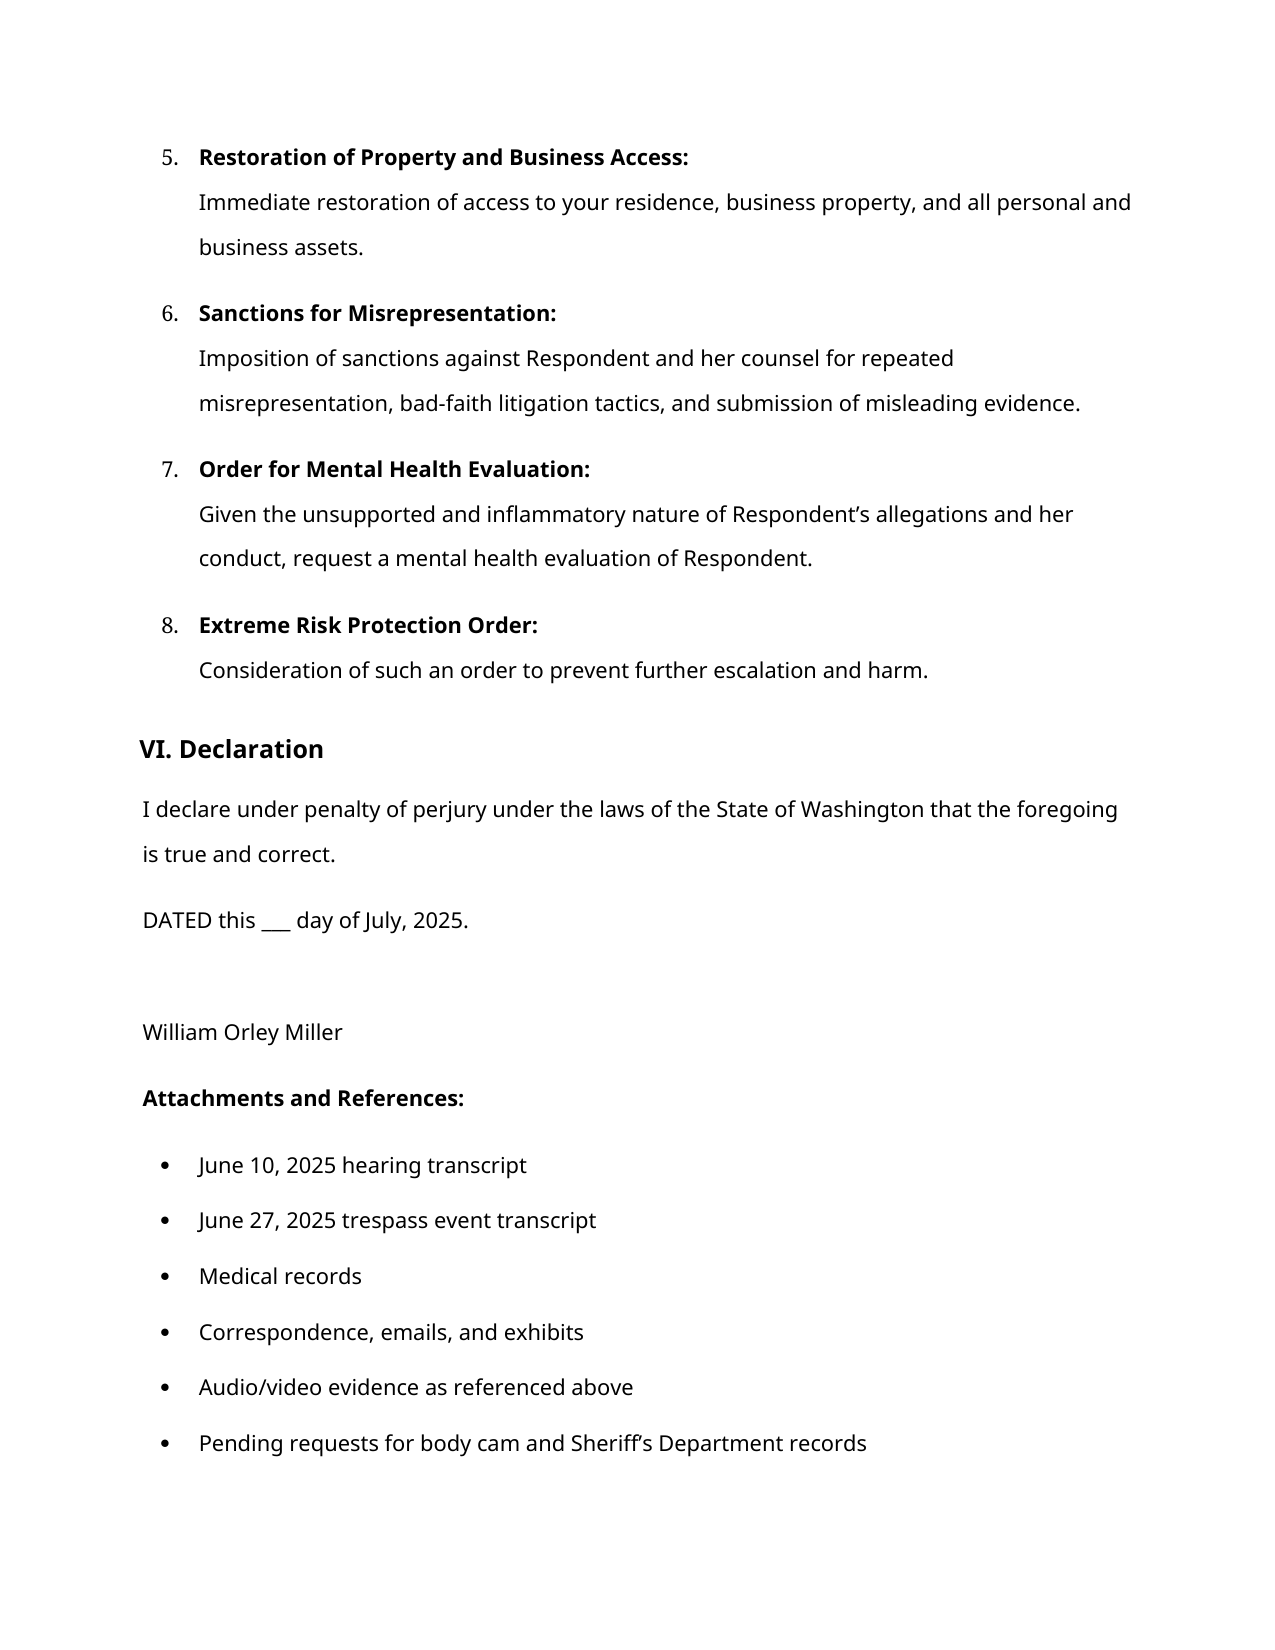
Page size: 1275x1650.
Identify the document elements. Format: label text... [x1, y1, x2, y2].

list Medical records [161, 1261, 1133, 1291]
text Attachments and References: [142, 1083, 1133, 1113]
list Pending requests for body cam and Sheriff’s Department records [161, 1428, 1133, 1458]
text William Orley Miller [142, 1017, 1133, 1046]
list Sanctions for Misrepresentation: Imposition of sanctions against Respondent and her counsel for repeated misrepresentation, bad-faith litigation tactics, and submission of misleading evidence. [161, 298, 1133, 417]
list Correspondence, emails, and exhibits [161, 1317, 1133, 1346]
list June 10, 2025 hearing transcript [161, 1150, 1133, 1179]
text VI. Declaration [139, 732, 1133, 766]
list Restoration of Property and Business Access: Immediate restoration of access to your residence, business property, and all personal and business assets. [161, 142, 1133, 261]
list Audio/video evidence as referenced above [161, 1372, 1133, 1402]
list Order for Mental Health Evaluation: Given the unsupported and inflammatory nature of Respondent’s allegations and her conduct, request a mental health evaluation of Respondent. [161, 454, 1133, 573]
list Extreme Risk Protection Order: Consideration of such an order to prevent further escalation and harm. [161, 610, 1133, 684]
text DATED this ___ day of July, 2025. [142, 905, 1133, 935]
list June 27, 2025 trespass event transcript [161, 1205, 1133, 1235]
text I declare under penalty of perjury under the laws of the State of Washington that the foregoing is true and correct. [142, 794, 1133, 869]
